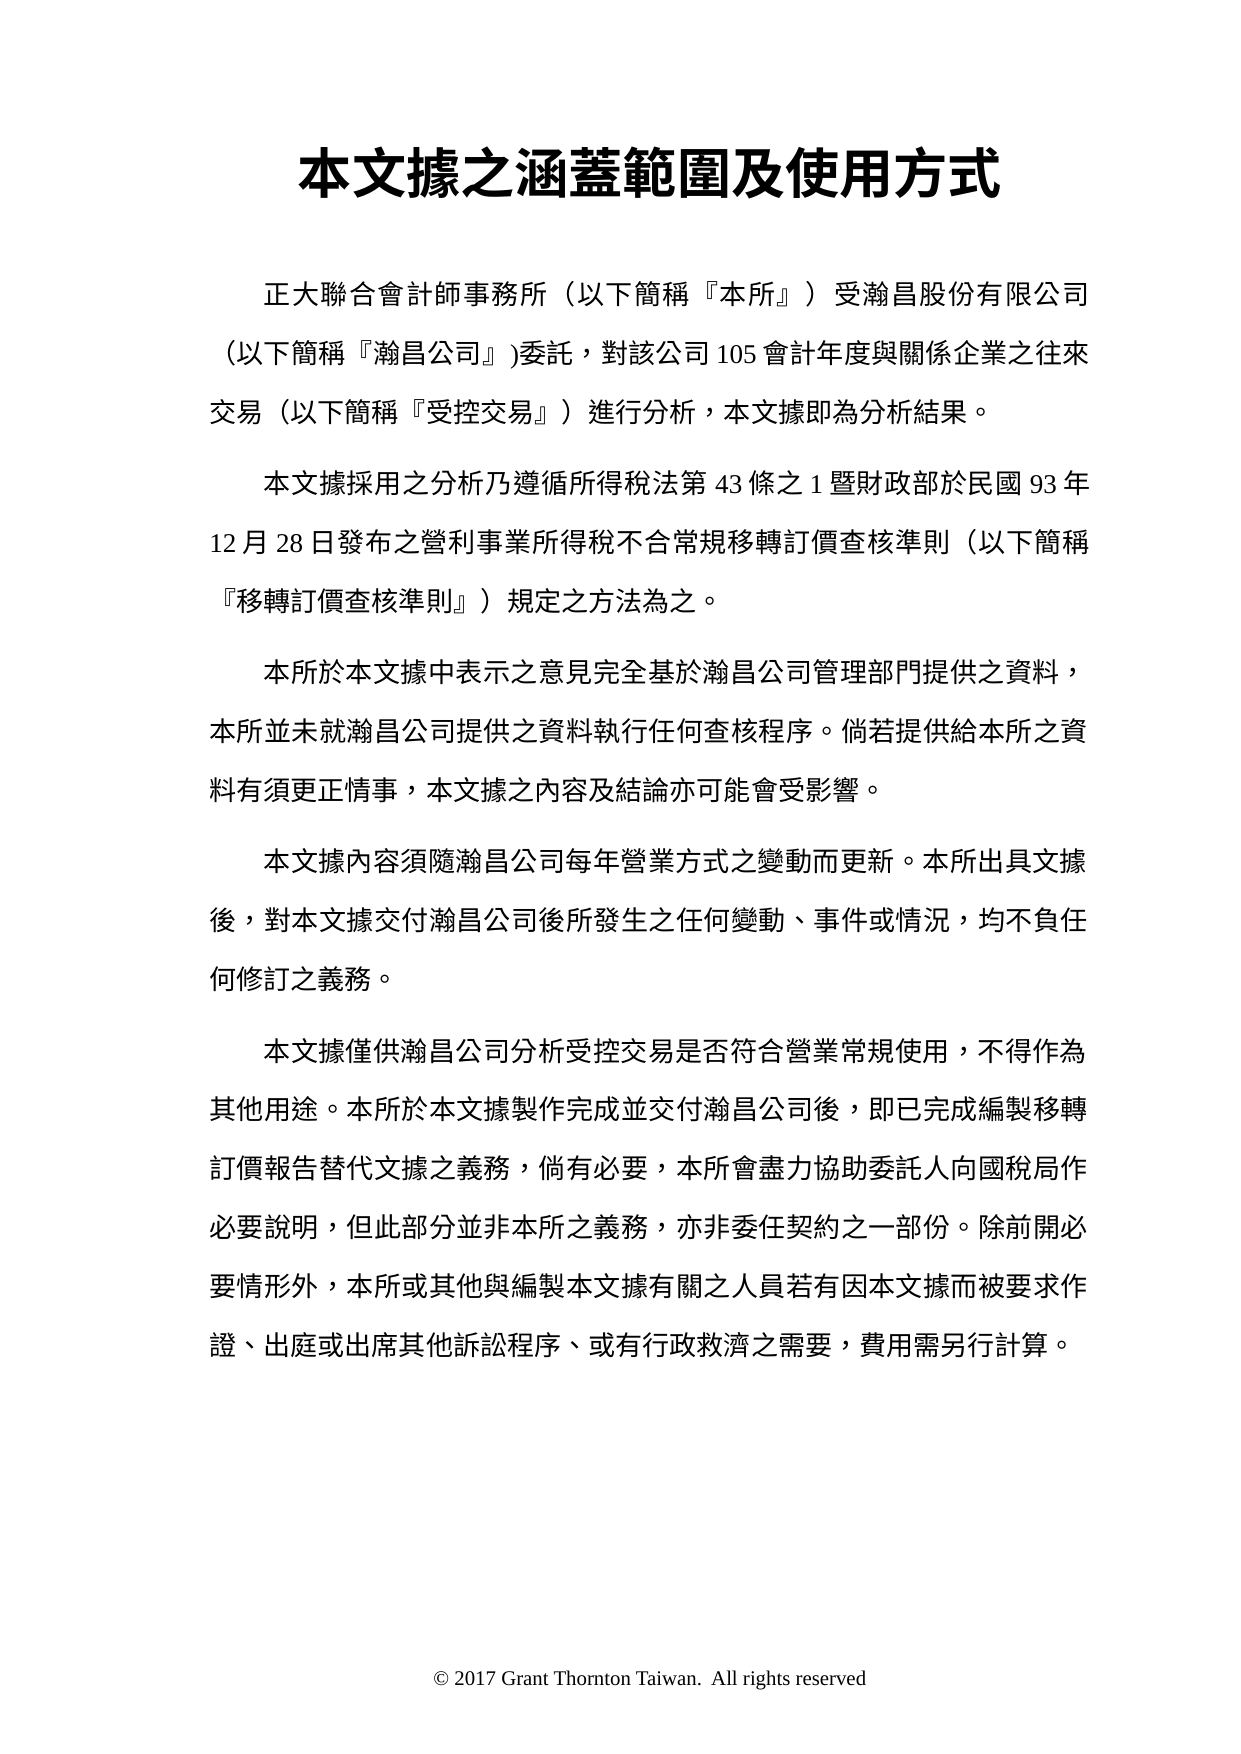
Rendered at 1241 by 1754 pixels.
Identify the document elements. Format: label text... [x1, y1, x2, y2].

text 本文據僅供瀚昌公司分析受控交易是否符合營業常規使用，不得作為其他用途。本所於本文據製作完成並交付瀚昌公司後，即已完成編製移轉訂價報告替代文據之義務，倘有必要，本所會盡力協助委託人向國稅局作必要說明，但此部分並非本所之義務，亦非委任契約之一部份。除前開必要情形外，本所或其他與編製本文據有關之人員若有因本文據而被要求作證、出庭或出席其他訴訟程序、或有行政救濟之需要，費用需另行計算。 [209, 1029, 1090, 1363]
text 本文據之涵蓋範圍及使用方式 [209, 131, 1090, 209]
text 本文據採用之分析乃遵循所得稅法第43條之1暨財政部於發布之營利事業所得稅不合常規移轉訂價查核準則（以下簡稱『移轉訂價查核準則』）規定之方法為之。 [209, 462, 1090, 619]
text 本所於本文據中表示之意見完全基於瀚昌公司管理部門提供之資料，本所並未就瀚昌公司提供之資料執行任何查核程序。倘若提供給本所之資料有須更正情事，本文據之內容及結論亦可能會受影響。 [209, 651, 1090, 808]
text 本文據內容須隨瀚昌公司每年營業方式之變動而更新。本所出具文據後，對本文據交付瀚昌公司後所發生之任何變動、事件或情況，均不負任何修訂之義務。 [209, 840, 1090, 997]
text 正大聯合會計師事務所（以下簡稱『本所』）受瀚昌股份有限公司（以下簡稱『瀚昌公司』)委託，對該公司105會計年度與關係企業之往來交易（以下簡稱『受控交易』）進行分析，本文據即為分析結果。 [209, 273, 1090, 430]
